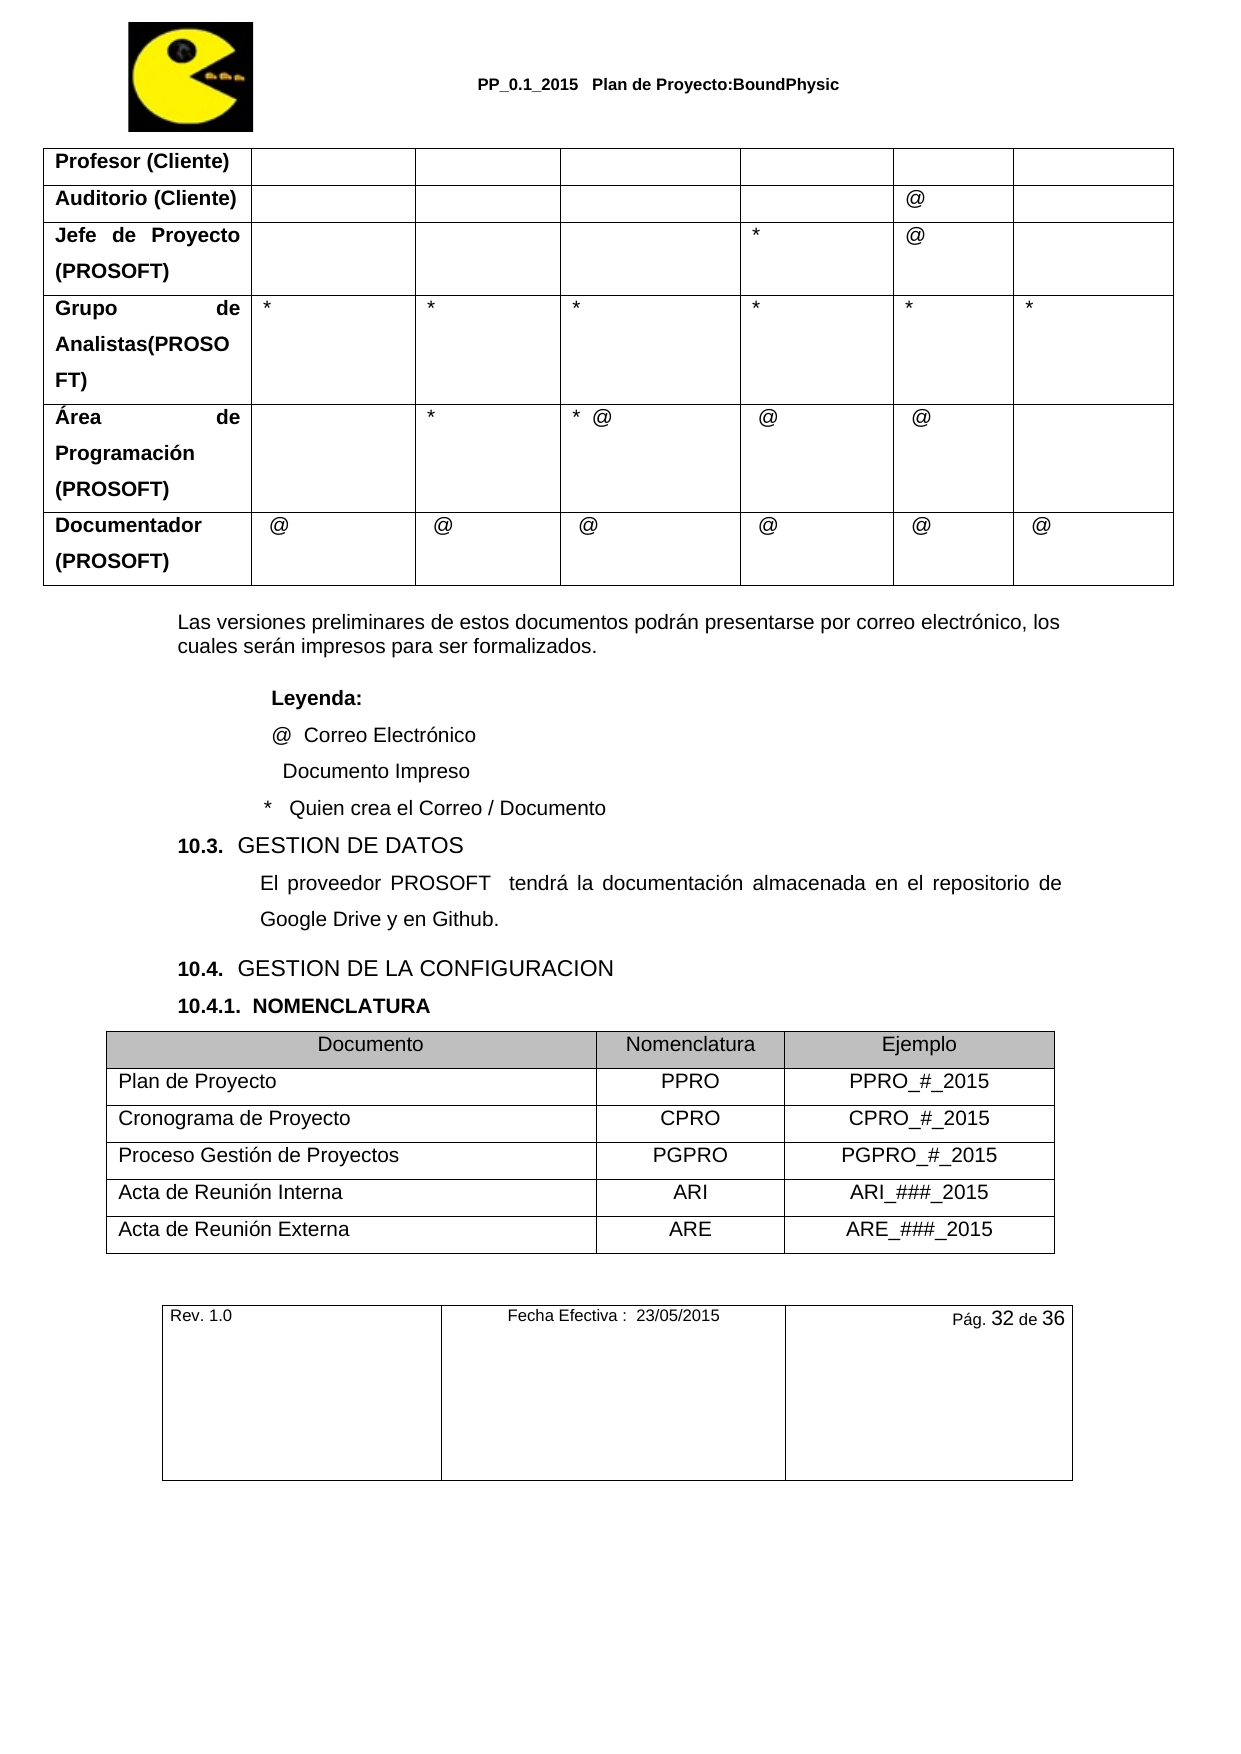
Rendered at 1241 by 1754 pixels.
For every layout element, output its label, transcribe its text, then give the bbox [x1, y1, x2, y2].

table_cell * @ [561, 405, 740, 512]
table_cell PPRO [597, 1069, 784, 1104]
table_cell * [416, 405, 560, 512]
table_cell Acta de Reunión Externa [107, 1217, 596, 1252]
table_cell * [741, 223, 893, 294]
table_cell [561, 223, 740, 294]
table_cell CPRO_#_2015 [785, 1106, 1054, 1142]
list NOMENCLATURA [177, 994, 1063, 1018]
table_cell Plan de Proyecto [107, 1069, 596, 1104]
table_cell [252, 186, 415, 222]
table_cell * [561, 296, 740, 403]
table_cell [741, 149, 893, 185]
text El proveedor PROSOFT tendrá la documentación almacenada en el repositorio de Google Drive y en Github. [260, 871, 1063, 931]
table_cell * [252, 296, 415, 403]
table_cell PPRO_#_2015 [785, 1069, 1054, 1104]
table_cell @ [894, 223, 1013, 294]
table_cell PGPRO [597, 1143, 784, 1178]
picture [128, 22, 254, 132]
text * Quien crea el Correo / Documento [177, 796, 1063, 819]
table_cell * [416, 296, 560, 403]
table_cell Acta de Reunión Interna [107, 1180, 596, 1216]
list GESTION DE DATOS [177, 832, 1063, 858]
table_cell [561, 149, 740, 185]
table_cell @ [252, 513, 415, 585]
table_cell @ [416, 513, 560, 585]
table_cell ARI_###_2015 [785, 1180, 1054, 1216]
table_cell [252, 149, 415, 185]
table_cell [252, 405, 415, 512]
text Las versiones preliminares de estos documentos podrán presentarse por correo electrónico, los cuales serán impresos para ser formalizados. [177, 610, 1063, 658]
table_cell @ [741, 405, 893, 512]
table_cell @ [894, 186, 1013, 222]
table_cell [1014, 149, 1173, 185]
table_cell [894, 149, 1013, 185]
table_cell [561, 186, 740, 222]
table_cell [1014, 186, 1173, 222]
table_cell [416, 186, 560, 222]
table_header Nomenclatura [597, 1032, 784, 1068]
table_cell CPRO [597, 1106, 784, 1142]
table_cell @ [561, 513, 740, 585]
list GESTION DE LA CONFIGURACION [177, 955, 1063, 982]
table_cell Jefe de Proyecto (PROSOFT) [44, 223, 251, 294]
table_cell Documentador (PROSOFT) [44, 513, 251, 585]
table_cell Grupo de Analistas(PROSOFT) [44, 296, 251, 403]
table_cell [416, 223, 560, 294]
table_cell Cronograma de Proyecto [107, 1106, 596, 1142]
table_cell @ [741, 513, 893, 585]
table_cell Auditorio (Cliente) [44, 186, 251, 222]
table_cell ARE [597, 1217, 784, 1252]
table_cell [741, 186, 893, 222]
table_cell PGPRO_#_2015 [785, 1143, 1054, 1178]
table_cell @ [894, 405, 1013, 512]
text @ Correo Electrónico [271, 723, 1063, 747]
table_cell @ [894, 513, 1013, 585]
table_cell [1014, 405, 1173, 512]
table_cell ARI [597, 1180, 784, 1216]
table_cell Área de Programación (PROSOFT) [44, 405, 251, 512]
table_header Documento [107, 1032, 596, 1068]
table_cell @ [1014, 513, 1173, 585]
text Documento Impreso [271, 759, 1063, 783]
table_cell * [1014, 296, 1173, 403]
text Leyenda: [271, 686, 1063, 710]
table_cell Profesor (Cliente) [44, 149, 251, 185]
table_cell Proceso Gestión de Proyectos [107, 1143, 596, 1178]
table_cell [1014, 223, 1173, 294]
table_cell * [894, 296, 1013, 403]
table_cell * [741, 296, 893, 403]
table_cell [252, 223, 415, 294]
table_cell ARE_###_2015 [785, 1217, 1054, 1252]
table_cell [416, 149, 560, 185]
table_header Ejemplo [785, 1032, 1054, 1068]
